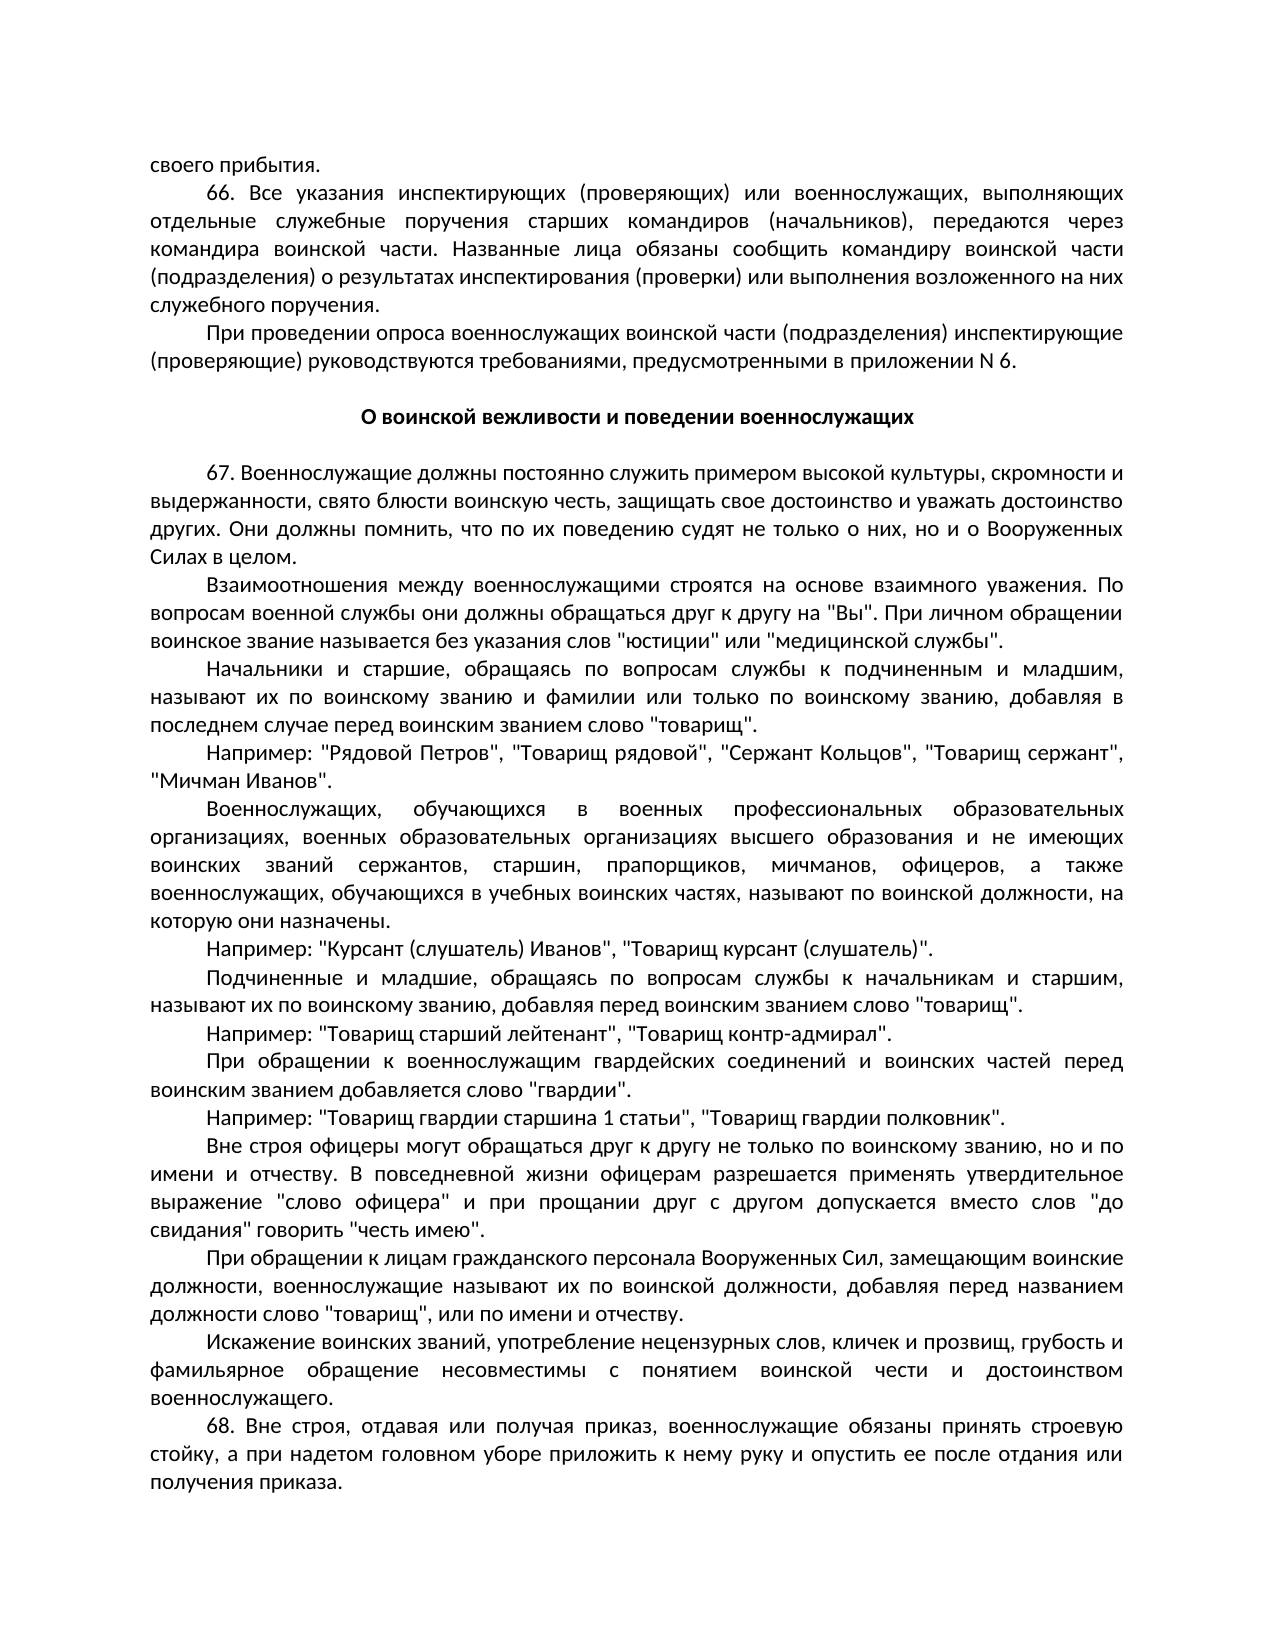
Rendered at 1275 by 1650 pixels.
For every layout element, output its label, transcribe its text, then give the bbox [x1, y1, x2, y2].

text Например: "Курсант (слушатель) Иванов", "Товарищ курсант (слушатель)". [150, 934, 1125, 963]
text Искажение воинских званий, употребление нецензурных слов, кличек и прозвищ, грубость и фамильярное обращение несовместимы с понятием воинской чести и достоинством военнослужащего. [150, 1327, 1125, 1411]
text 66. Все указания инспектирующих (проверяющих) или военнослужащих, выполняющих отдельные служебные поручения старших командиров (начальников), передаются через командира воинской части. Названные лица обязаны сообщить командиру воинской части (подразделения) о результатах инспектирования (проверки) или выполнения возложенного на них служебного поручения. [150, 178, 1125, 318]
text При обращении к лицам гражданского персонала Вооруженных Сил, замещающим воинские должности, военнослужащие называют их по воинской должности, добавляя перед названием должности слово "товарищ", или по имени и отчеству. [150, 1243, 1125, 1327]
text Например: "Товарищ старший лейтенант", "Товарищ контр-адмирал". [150, 1019, 1125, 1047]
title О воинской вежливости и поведении военнослужащих [150, 402, 1125, 430]
text Военнослужащих, обучающихся в военных профессиональных образовательных организациях, военных образовательных организациях высшего образования и не имеющих воинских званий сержантов, старшин, прапорщиков, мичманов, офицеров, а также военнослужащих, обучающихся в учебных воинских частях, называют по воинской должности, на которую они назначены. [150, 794, 1125, 934]
text Например: "Рядовой Петров", "Товарищ рядовой", "Сержант Кольцов", "Товарищ сержант", "Мичман Иванов". [150, 738, 1125, 794]
text Например: "Товарищ гвардии старшина 1 статьи", "Товарищ гвардии полковник". [150, 1103, 1125, 1131]
text Подчиненные и младшие, обращаясь по вопросам службы к начальникам и старшим, называют их по воинскому званию, добавляя перед воинским званием слово "товарищ". [150, 963, 1125, 1019]
text Взаимоотношения между военнослужащими строятся на основе взаимного уважения. По вопросам военной службы они должны обращаться друг к другу на "Вы". При личном обращении воинское звание называется без указания слов "юстиции" или "медицинской службы". [150, 570, 1125, 654]
text При проведении опроса военнослужащих воинской части (подразделения) инспектирующие (проверяющие) руководствуются требованиями, предусмотренными в приложении N 6. [150, 318, 1125, 374]
text Вне строя офицеры могут обращаться друг к другу не только по воинскому званию, но и по имени и отчеству. В повседневной жизни офицерам разрешается применять утвердительное выражение "слово офицера" и при прощании друг с другом допускается вместо слов "до свидания" говорить "честь имею". [150, 1131, 1125, 1243]
text Начальники и старшие, обращаясь по вопросам службы к подчиненным и младшим, называют их по воинскому званию и фамилии или только по воинскому званию, добавляя в последнем случае перед воинским званием слово "товарищ". [150, 654, 1125, 738]
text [150, 150, 1125, 178]
text 68. Вне строя, отдавая или получая приказ, военнослужащие обязаны принять строевую стойку, а при надетом головном уборе приложить к нему руку и опустить ее после отдания или получения приказа. [150, 1411, 1125, 1495]
text 67. Военнослужащие должны постоянно служить примером высокой культуры, скромности и выдержанности, свято блюсти воинскую честь, защищать свое достоинство и уважать достоинство других. Они должны помнить, что по их поведению судят не только о них, но и о Вооруженных Силах в целом. [150, 458, 1125, 570]
text При обращении к военнослужащим гвардейских соединений и воинских частей перед воинским званием добавляется слово "гвардии". [150, 1047, 1125, 1103]
